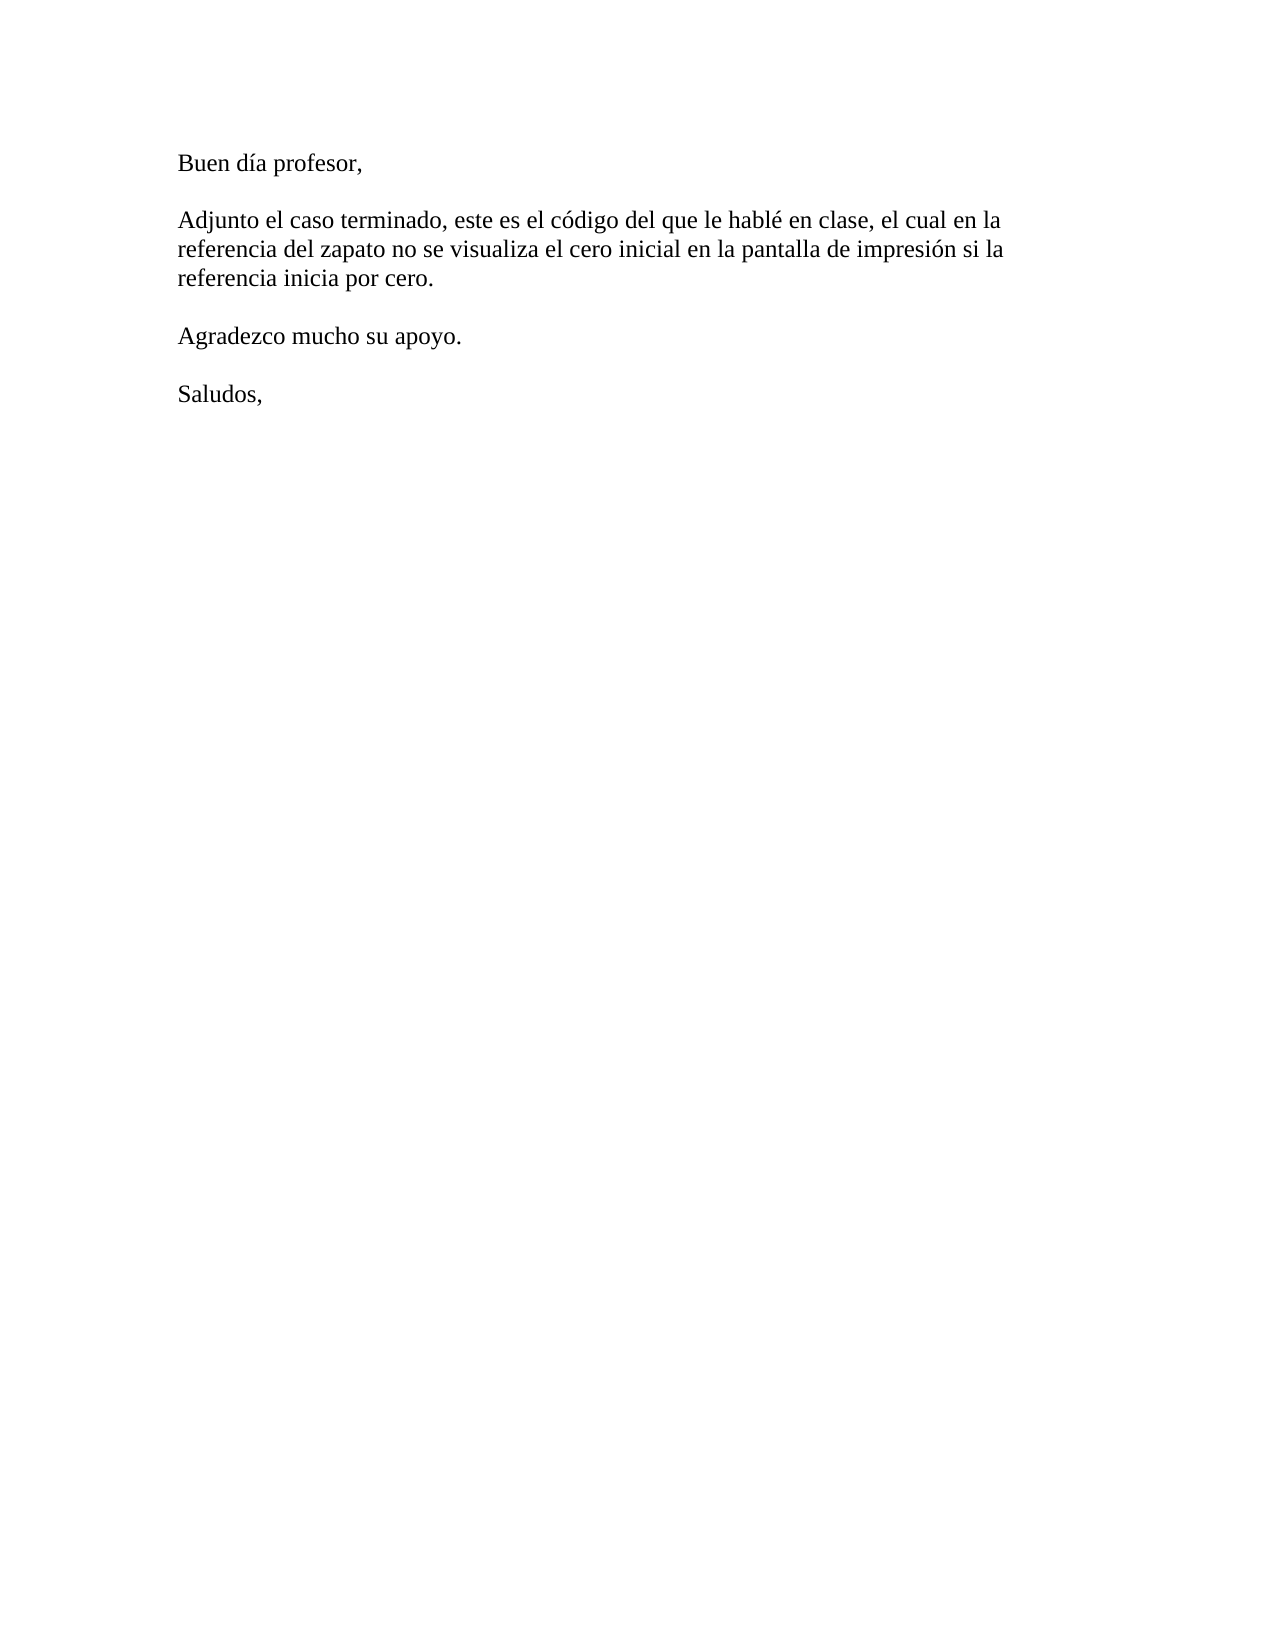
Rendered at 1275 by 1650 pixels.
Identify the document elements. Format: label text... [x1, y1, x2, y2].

text Saludos, [177, 379, 1098, 408]
text Agradezco mucho su apoyo. [177, 321, 1098, 350]
text Buen día profesor, [177, 148, 1098, 176]
text Adjunto el caso terminado, este es el código del que le hablé en clase, el cual en la referencia del zapato no se visualiza el cero inicial en la pantalla de impresión si la referencia inicia por cero. [177, 206, 1098, 292]
